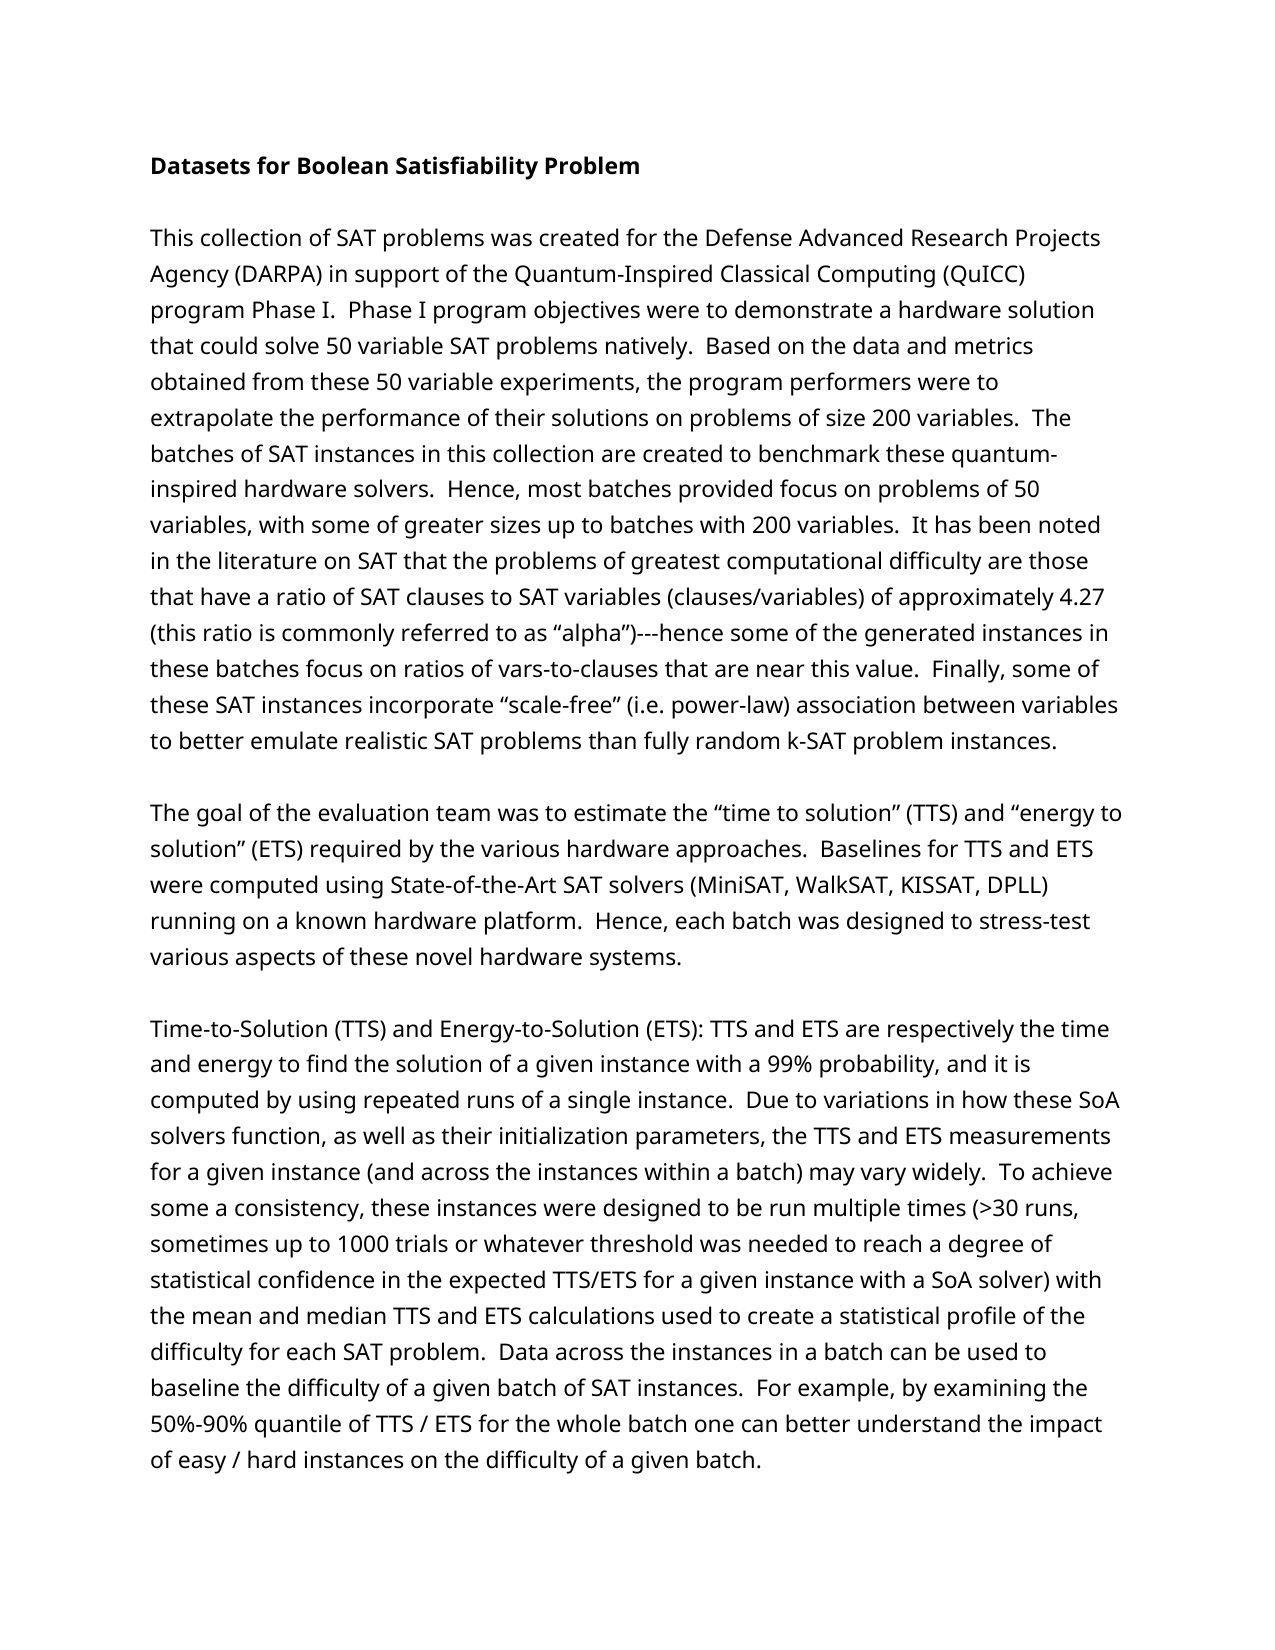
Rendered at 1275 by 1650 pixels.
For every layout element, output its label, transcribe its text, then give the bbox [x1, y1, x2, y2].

text Time-to-Solution (TTS) and Energy-to-Solution (ETS): TTS and ETS are respectively the time and energy to find the solution of a given instance with a 99% probability, and it is computed by using repeated runs of a single instance. Due to variations in how these SoA solvers function, as well as their initialization parameters, the TTS and ETS measurements for a given instance (and across the instances within a batch) may vary widely. To achieve some a consistency, these instances were designed to be run multiple times (>30 runs, sometimes up to 1000 trials or whatever threshold was needed to reach a degree of statistical confidence in the expected TTS/ETS for a given instance with a SoA solver) with the mean and median TTS and ETS calculations used to create a statistical profile of the difficulty for each SAT problem. Data across the instances in a batch can be used to baseline the difficulty of a given batch of SAT instances. For example, by examining the 50%-90% quantile of TTS / ETS for the whole batch one can better understand the impact of easy / hard instances on the difficulty of a given batch. [150, 1012, 1125, 1475]
text The goal of the evaluation team was to estimate the “time to solution” (TTS) and “energy to solution” (ETS) required by the various hardware approaches. Baselines for TTS and ETS were computed using State-of-the-Art SAT solvers (MiniSAT, WalkSAT, KISSAT, DPLL) running on a known hardware platform. Hence, each batch was designed to stress-test various aspects of these novel hardware systems. [150, 797, 1125, 972]
text This collection of SAT problems was created for the Defense Advanced Research Projects Agency (DARPA) in support of the Quantum-Inspired Classical Computing (QuICC) program Phase I. Phase I program objectives were to demonstrate a hardware solution that could solve 50 variable SAT problems natively. Based on the data and metrics obtained from these 50 variable experiments, the program performers were to extrapolate the performance of their solutions on problems of size 200 variables. The batches of SAT instances in this collection are created to benchmark these quantum-inspired hardware solvers. Hence, most batches provided focus on problems of 50 variables, with some of greater sizes up to batches with 200 variables. It has been noted in the literature on SAT that the problems of greatest computational difficulty are those that have a ratio of SAT clauses to SAT variables (clauses/variables) of approximately 4.27 (this ratio is commonly referred to as “alpha”)---hence some of the generated instances in these batches focus on ratios of vars-to-clauses that are near this value. Finally, some of these SAT instances incorporate “scale-free” (i.e. power-law) association between variables to better emulate realistic SAT problems than fully random k-SAT problem instances. [150, 222, 1125, 756]
text Datasets for Boolean Satisfiability Problem [150, 150, 1125, 181]
